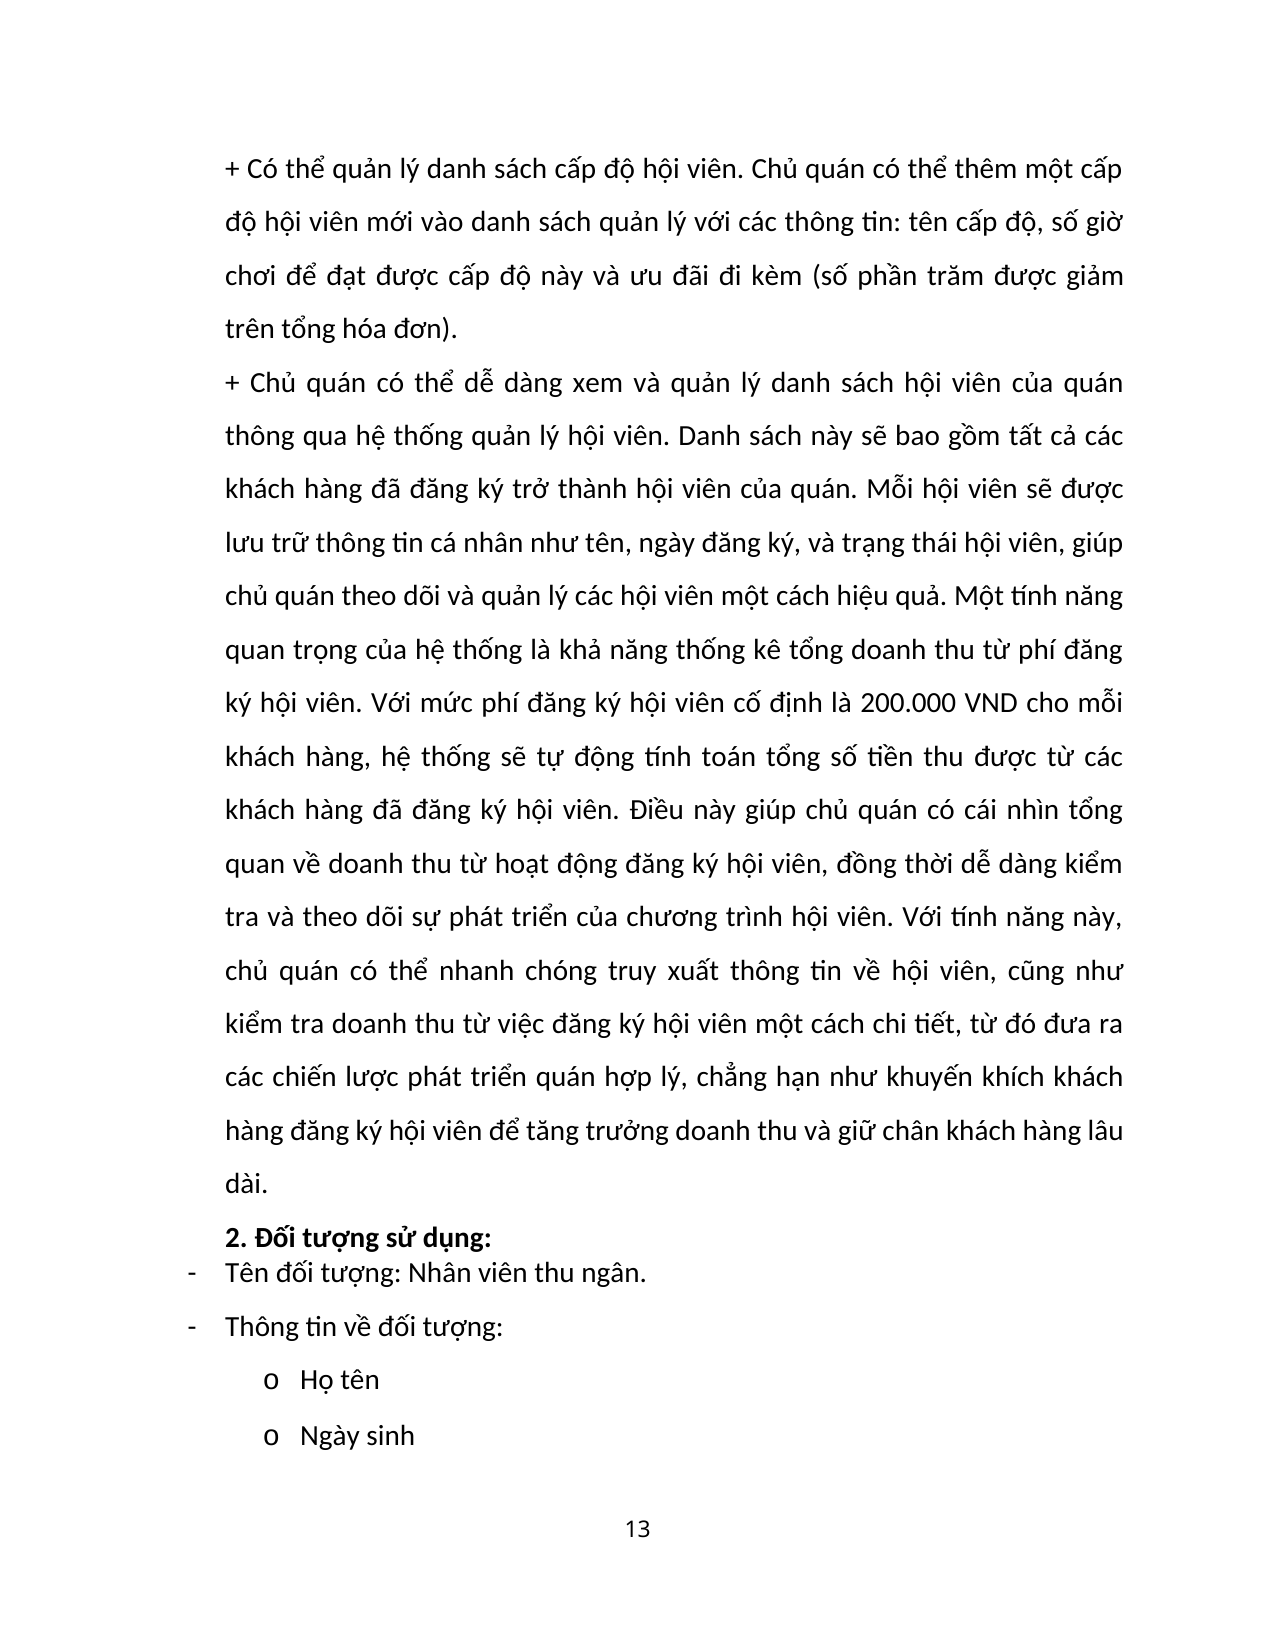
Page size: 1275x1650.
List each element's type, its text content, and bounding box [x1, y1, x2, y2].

list Tên đối tượng: Nhân viên thu ngân. [187, 1254, 1125, 1290]
list + Chủ quán có thể dễ dàng xem và quản lý danh sách hội viên của quán thông qua hệ thống quản lý hội viên. Danh sách này sẽ bao gồm tất cả các khách hàng đã đăng ký trở thành hội viên của quán. Mỗi hội viên sẽ được lưu trữ thông tin cá nhân như tên, ngày đăng ký, và trạng thái hội viên, giúp chủ quán theo dõi và quản lý các hội viên một cách hiệu quả. Một tính năng quan trọng của hệ thống là khả năng thống kê tổng doanh thu từ phí đăng ký hội viên. Với mức phí đăng ký hội viên cố định là 200.000 VND cho mỗi khách hàng, hệ thống sẽ tự động tính toán tổng số tiền thu được từ các khách hàng đã đăng ký hội viên. Điều này giúp chủ quán có cái nhìn tổng quan về doanh thu từ hoạt động đăng ký hội viên, đồng thời dễ dàng kiểm tra và theo dõi sự phát triển của chương trình hội viên. Với tính năng này, chủ quán có thể nhanh chóng truy xuất thông tin về hội viên, cũng như kiểm tra doanh thu từ việc đăng ký hội viên một cách chi tiết, từ đó đưa ra các chiến lược phát triển quán hợp lý, chẳng hạn như khuyến khích khách hàng đăng ký hội viên để tăng trưởng doanh thu và giữ chân khách hàng lâu dài. [225, 364, 1125, 1201]
list 2. Đối tượng sử dụng: [225, 1219, 1125, 1254]
list Ngày sinh [262, 1417, 1125, 1454]
list + Có thể quản lý danh sách cấp độ hội viên. Chủ quán có thể thêm một cấp độ hội viên mới vào danh sách quản lý với các thông tin: tên cấp độ, số giờ chơi để đạt được cấp độ này và ưu đãi đi kèm (số phần trăm được giảm trên tổng hóa đơn). [225, 150, 1125, 346]
list Họ tên [262, 1361, 1125, 1398]
list Thông tin về đối tượng: [187, 1308, 1125, 1343]
